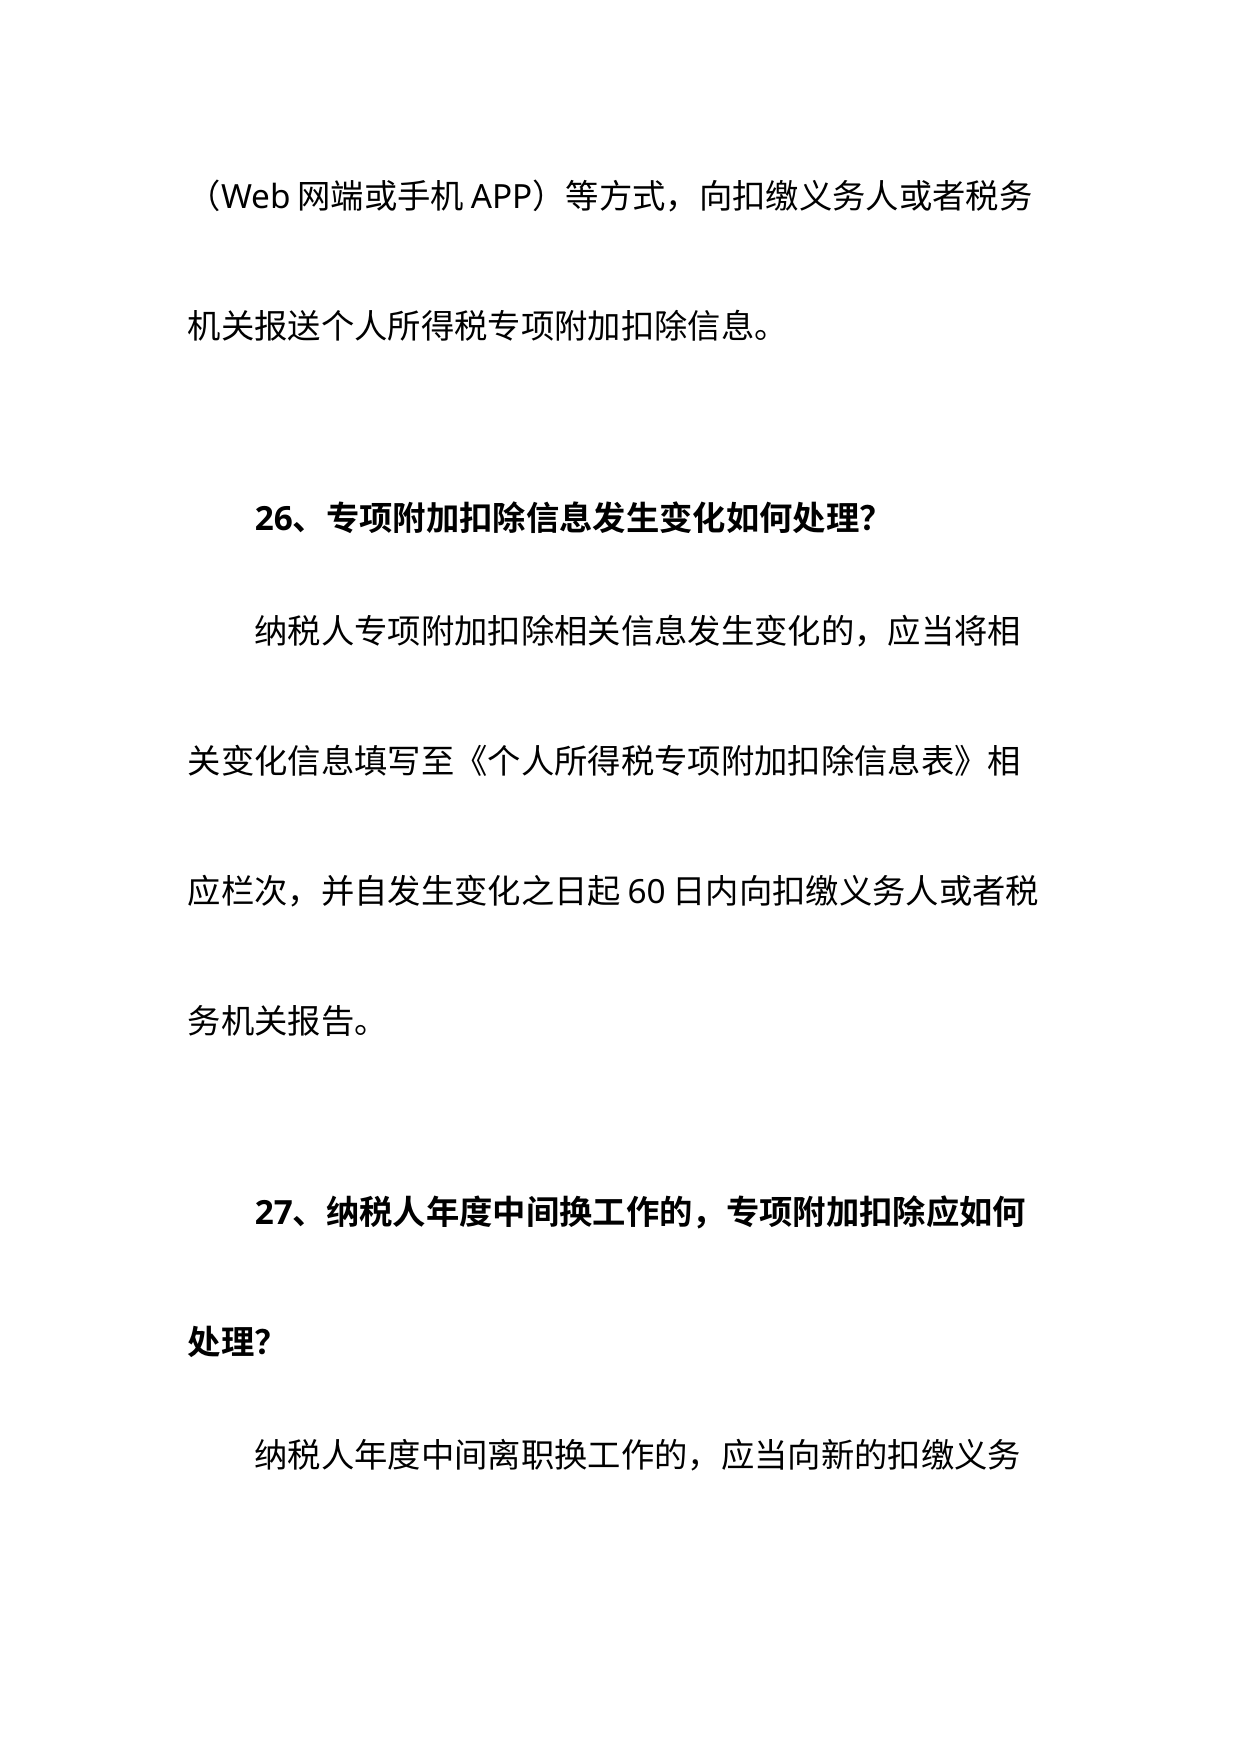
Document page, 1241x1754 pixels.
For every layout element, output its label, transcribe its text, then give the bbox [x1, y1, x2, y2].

list 26、专项附加扣除信息发生变化如何处理？ [187, 483, 1053, 548]
text 27、纳税人年度中间换工作的，专项附加扣除应如何处理？ [187, 1178, 1053, 1373]
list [187, 1421, 1053, 1486]
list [187, 162, 1053, 357]
list 纳税人专项附加扣除相关信息发生变化的，应当将相关变化信息填写至《个人所得税专项附加扣除信息表》相应栏次，并自发生变化之日起60日内向扣缴义务人或者税务机关报告。 [187, 597, 1053, 1052]
